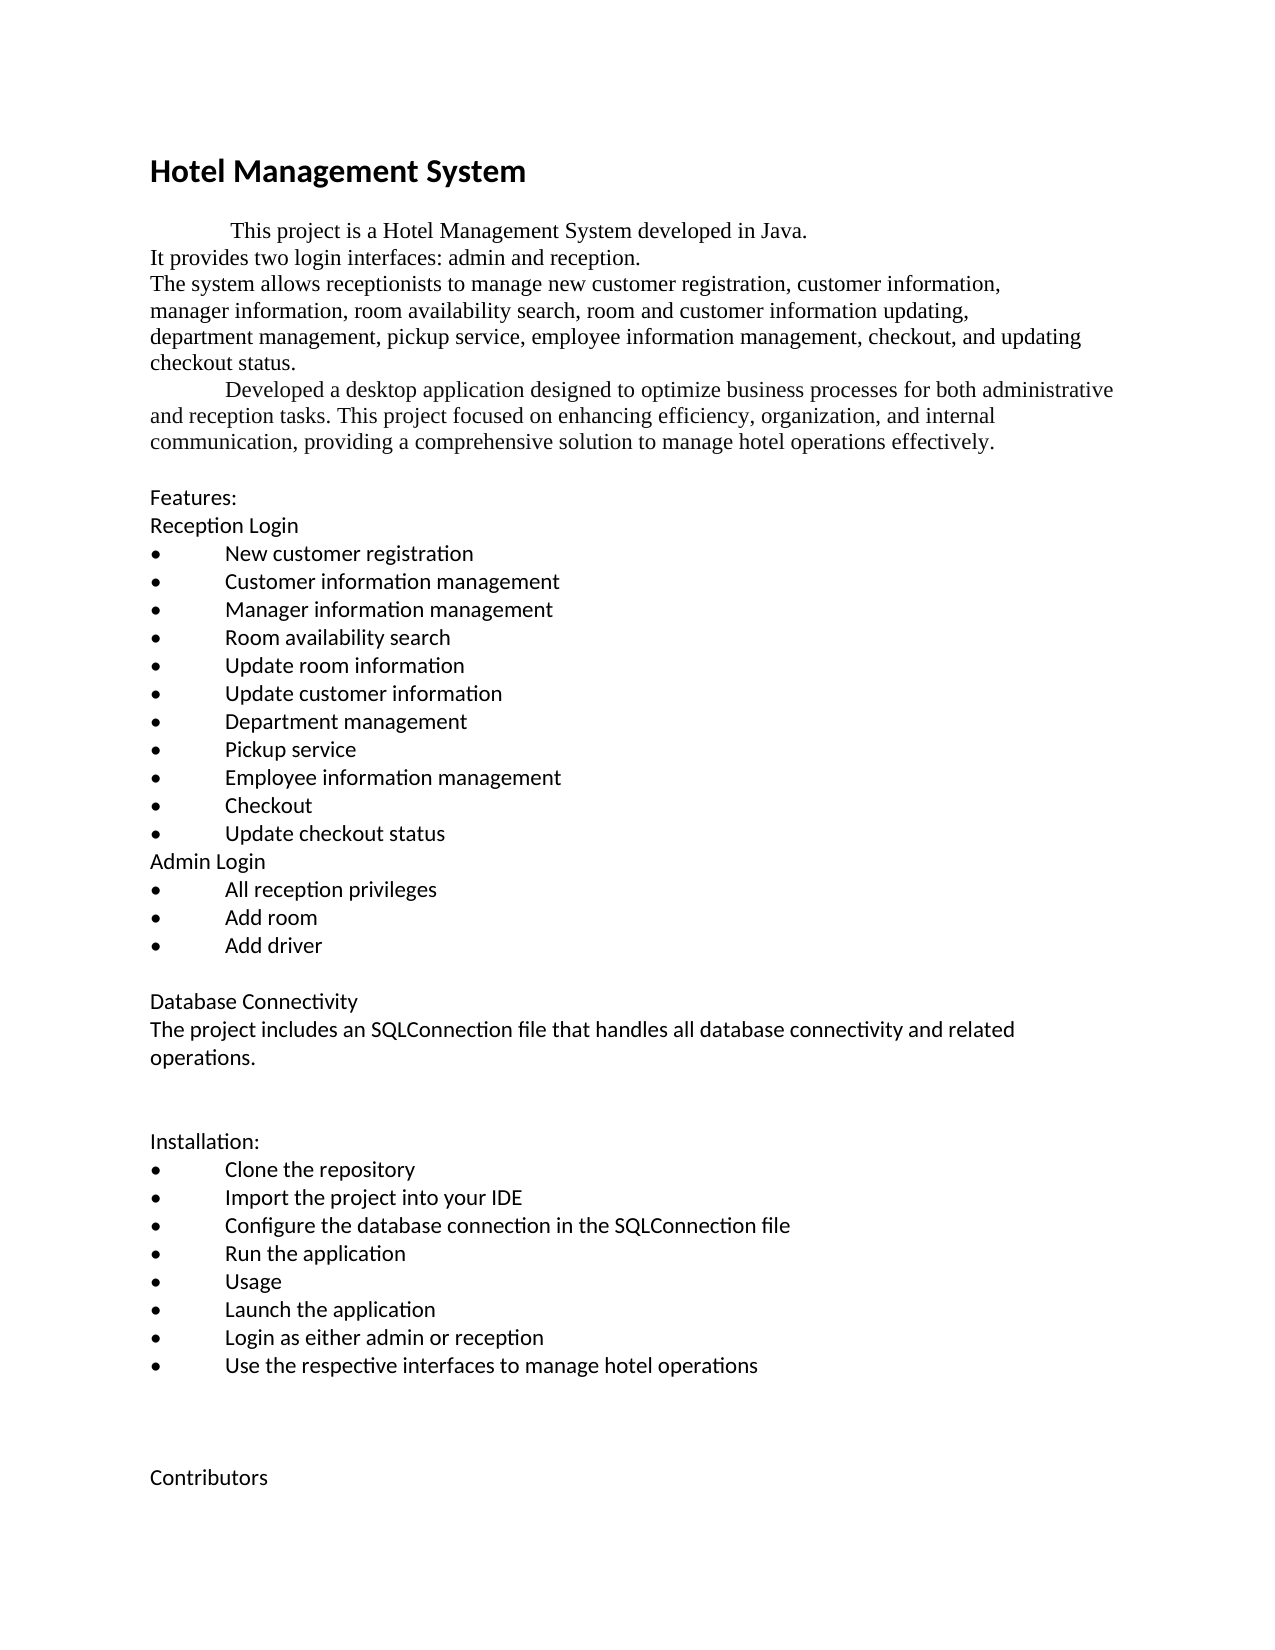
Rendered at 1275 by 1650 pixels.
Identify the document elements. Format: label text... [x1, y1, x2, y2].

text • Add driver Database Connectivity [150, 931, 1125, 1015]
text Hotel Management System [150, 150, 1125, 191]
text • Usage [150, 1267, 1125, 1295]
text department management, pickup service, employee information management, checkout, and updating checkout status. [150, 323, 1125, 376]
text This project is a Hotel Management System developed in Java. [150, 218, 1125, 244]
text • Customer information management [150, 567, 1125, 595]
text • Department management [150, 707, 1125, 735]
text • Room availability search [150, 623, 1125, 651]
text Developed a desktop application designed to optimize business processes for both administrative and reception tasks. This project focused on enhancing efficiency, organization, and internal communication, providing a comprehensive solution to manage hotel operations effectively. [150, 376, 1125, 455]
text • Update room information [150, 651, 1125, 679]
text • Update checkout status [150, 819, 1125, 847]
text • Checkout [150, 791, 1125, 819]
text • Clone the repository [150, 1155, 1125, 1183]
text • Import the project into your IDE [150, 1183, 1125, 1211]
text • Employee information management [150, 763, 1125, 791]
text The system allows receptionists to manage new customer registration, customer information, [150, 270, 1125, 297]
text Features: [150, 483, 1125, 511]
text • Manager information management [150, 595, 1125, 623]
text • Add room [150, 903, 1125, 931]
text • Pickup service [150, 735, 1125, 763]
text • Login as either admin or reception [150, 1323, 1125, 1351]
text It provides two login interfaces: admin and reception. [150, 244, 1125, 270]
text • All reception privileges [150, 875, 1125, 903]
text • New customer registration [150, 539, 1125, 567]
text Admin Login [150, 847, 1125, 875]
text manager information, room availability search, room and customer information updating, [150, 297, 1125, 323]
text • Use the respective interfaces to manage hotel operations [150, 1351, 1125, 1463]
text Contributors [150, 1463, 1125, 1492]
text Installation: [150, 1127, 1125, 1155]
text • Update customer information [150, 679, 1125, 707]
text The project includes an SQLConnection file that handles all database connectivity and related operations. [150, 1015, 1125, 1071]
text • Run the application [150, 1239, 1125, 1267]
text Reception Login [150, 511, 1125, 539]
text • Configure the database connection in the SQLConnection file [150, 1211, 1125, 1239]
text • Launch the application [150, 1295, 1125, 1323]
